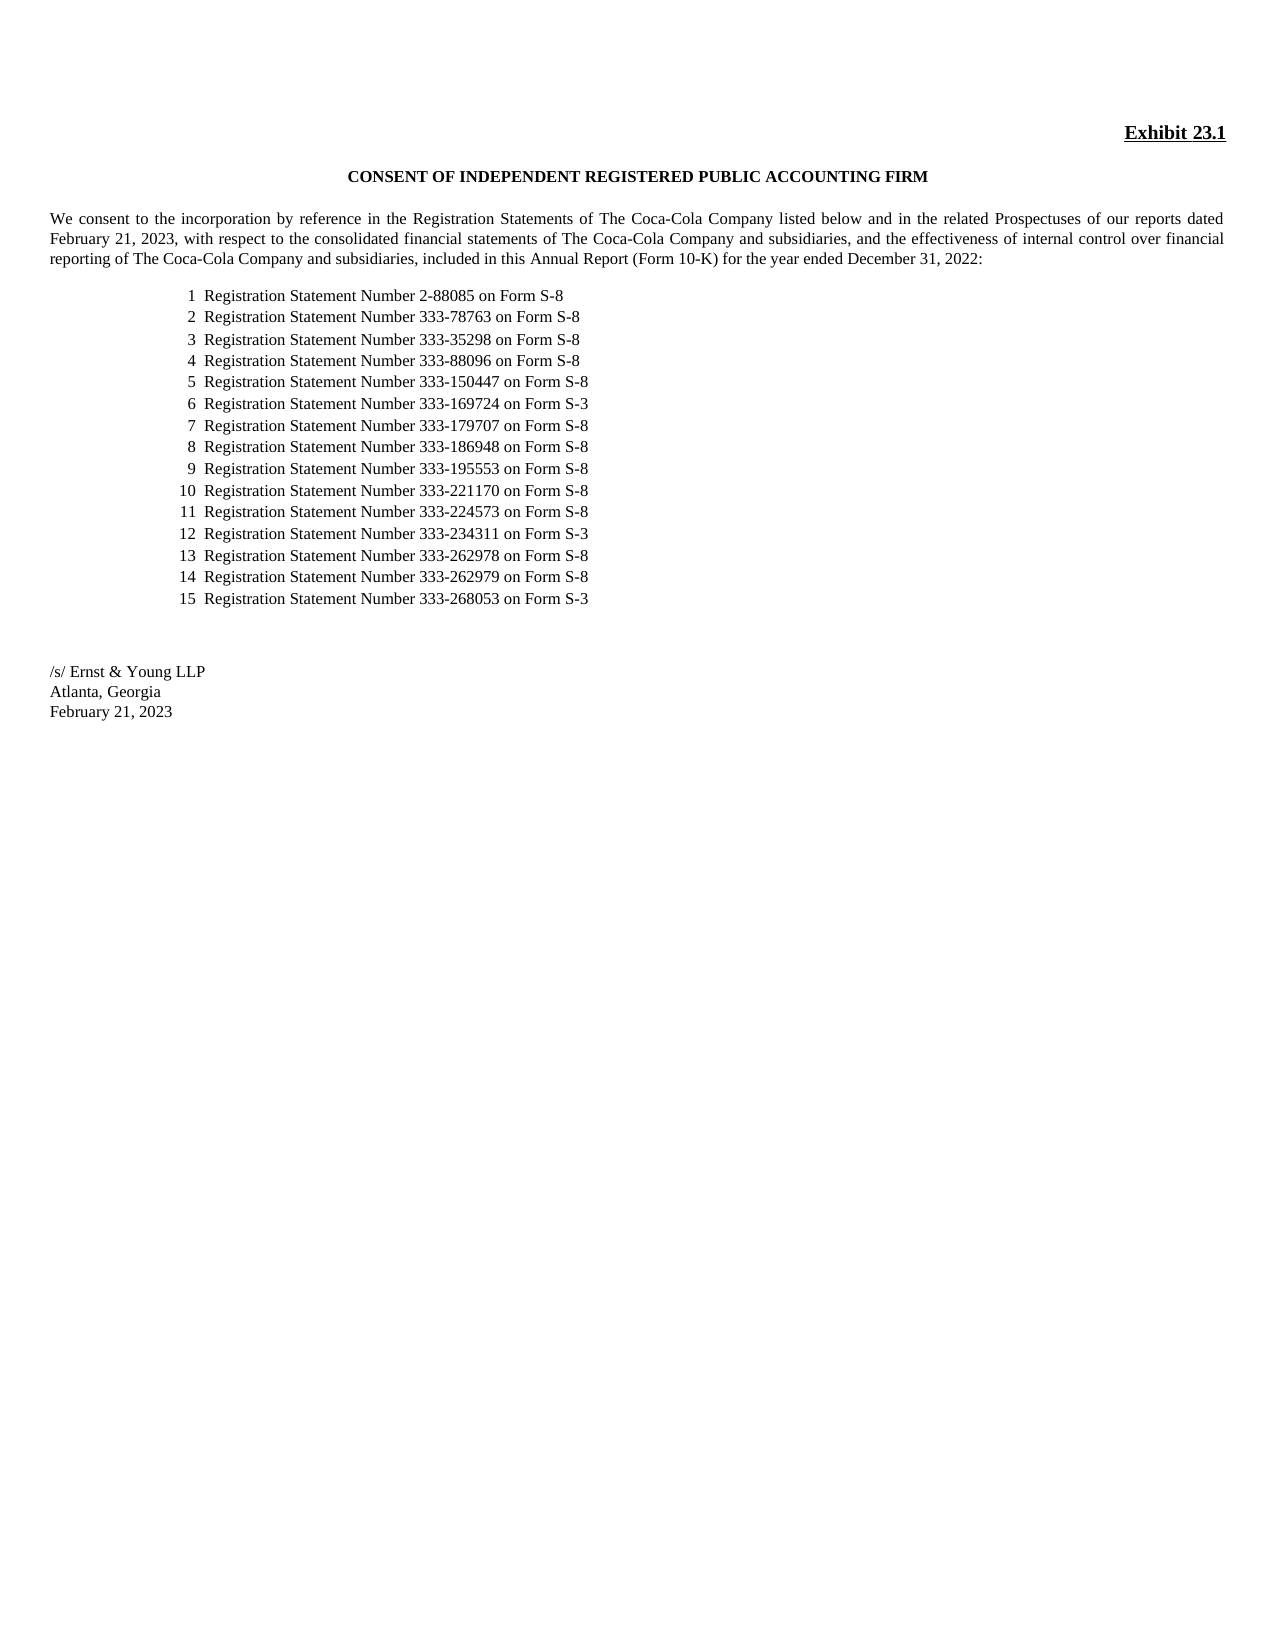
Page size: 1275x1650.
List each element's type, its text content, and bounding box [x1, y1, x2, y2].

list Registration Statement Number 333-150447 on Form S-8 [187, 372, 1242, 391]
list Registration Statement Number 333-78763 on Form S-8 [187, 307, 1242, 326]
text /s/ Ernst & Young LLP Atlanta, Georgia February 21, 2023 [49, 662, 219, 721]
list Registration Statement Number 333-268053 on Form S-3 [179, 588, 1242, 608]
text We consent to the incorporation by reference in the Registration Statements of The Coca-Cola Company listed below and in the related Prospectuses of our reports dated February 21, 2023, with respect to the consolidated financial statements of The Coca-Cola Company and subsidiaries, and the effectiveness of internal control over financial reporting of The Coca-Cola Company and subsidiaries, included in this Annual Report (Form 10-K) for the year ended December 31, 2022: [49, 209, 1226, 268]
list Registration Statement Number 333-221170 on Form S-8 [179, 481, 1242, 500]
list Registration Statement Number 333-88096 on Form S-8 [187, 351, 1242, 370]
subtitle Exhibit 23.1 [31, 121, 1226, 144]
list Registration Statement Number 2-88085 on Form S-8 [187, 286, 1242, 305]
list Registration Statement Number 333-179707 on Form S-8 [187, 416, 1242, 435]
list Registration Statement Number 333-186948 on Form S-8 [187, 437, 1242, 456]
list Registration Statement Number 333-234311 on Form S-3 [179, 523, 1242, 543]
list Registration Statement Number 333-262979 on Form S-8 [179, 567, 1242, 586]
list Registration Statement Number 333-195553 on Form S-8 [187, 458, 1242, 478]
list Registration Statement Number 333-169724 on Form S-3 [187, 393, 1242, 413]
list Registration Statement Number 333-35298 on Form S-8 [187, 330, 1242, 349]
list Registration Statement Number 333-224573 on Form S-8 [179, 502, 1242, 521]
list Registration Statement Number 333-262978 on Form S-8 [179, 546, 1242, 565]
subtitle CONSENT OF INDEPENDENT REGISTERED PUBLIC ACCOUNTING FIRM [34, 167, 1242, 186]
